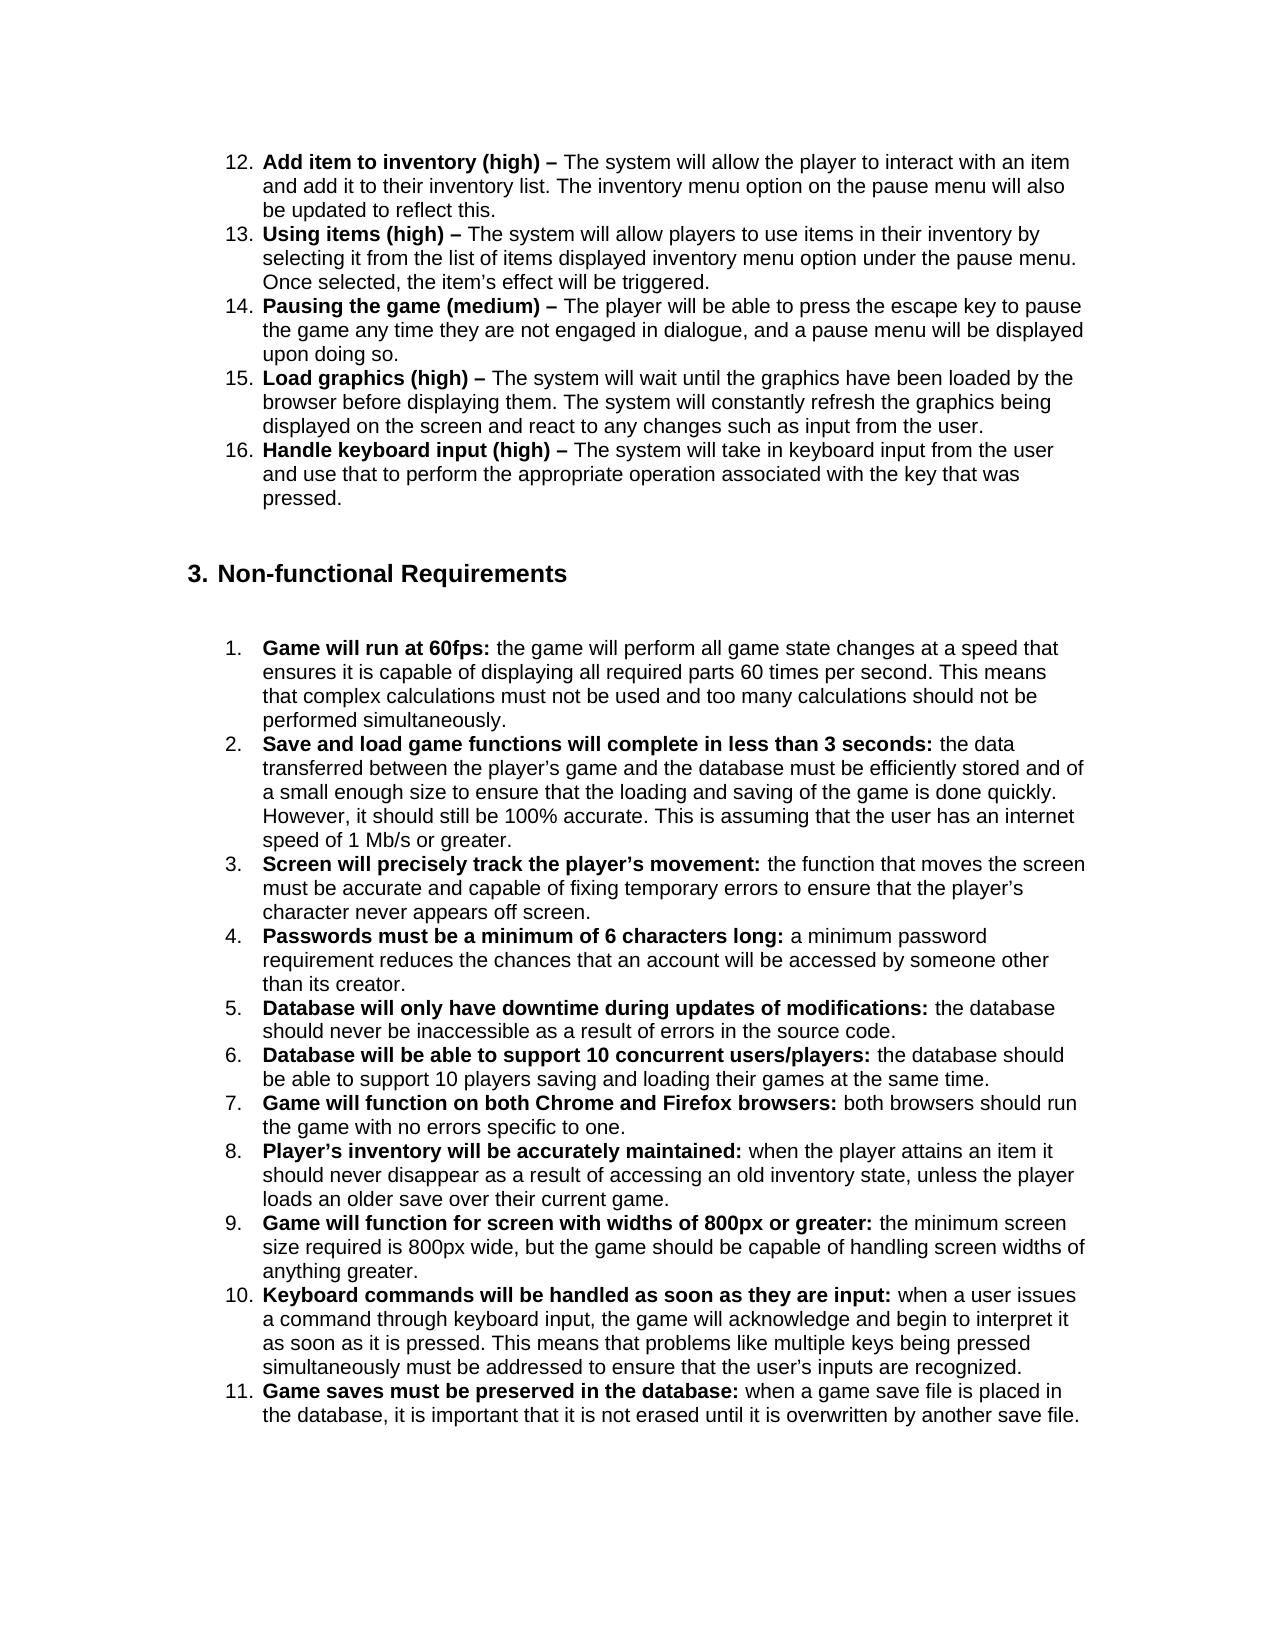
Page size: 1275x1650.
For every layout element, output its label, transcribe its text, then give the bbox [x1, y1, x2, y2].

list Using items (high) – The system will allow players to use items in their inventory by selecting it from the list of items displayed inventory menu option under the pause menu. Once selected, the item’s effect will be triggered. [225, 222, 1087, 294]
list Game will run at 60fps: the game will perform all game state changes at a speed that ensures it is capable of displaying all required parts 60 times per second. This means that complex calculations must not be used and too many calculations should not be performed simultaneously. [225, 636, 1087, 732]
list Database will be able to support 10 concurrent users/players: the database should be able to support 10 players saving and loading their games at the same time. [225, 1043, 1087, 1091]
list Player’s inventory will be accurately maintained: when the player attains an item it should never disappear as a result of accessing an old inventory state, unless the player loads an older save over their current game. [225, 1139, 1087, 1211]
list Game will function for screen with widths of 800px or greater: the minimum screen size required is 800px wide, but the game should be capable of handling screen widths of anything greater. [225, 1211, 1087, 1283]
list Database will only have downtime during updates of modifications: the database should never be inaccessible as a result of errors in the source code. [225, 995, 1087, 1043]
list Game will function on both Chrome and Firefox browsers: both browsers should run the game with no errors specific to one. [225, 1091, 1087, 1139]
list Game saves must be preserved in the database: when a game save file is placed in the database, it is important that it is not erased until it is overwritten by another save file. [225, 1379, 1087, 1427]
list Load graphics (high) – The system will wait until the graphics have been loaded by the browser before displaying them. The system will constantly refresh the graphics being displayed on the screen and react to any changes such as input from the user. [225, 366, 1087, 437]
list Handle keyboard input (high) – The system will take in keyboard input from the user and use that to perform the appropriate operation associated with the key that was pressed. [225, 437, 1087, 509]
list Passwords must be a minimum of 6 characters long: a minimum password requirement reduces the chances that an account will be accessed by someone other than its creator. [225, 923, 1087, 995]
subtitle Non-functional Requirements [187, 559, 1087, 588]
list Save and load game functions will complete in less than 3 seconds: the data transferred between the player’s game and the database must be efficiently stored and of a small enough size to ensure that the loading and saving of the game is done quickly. However, it should still be 100% accurate. This is assuming that the user has an internet speed of 1 Mb/s or greater. [225, 732, 1087, 852]
list Add item to inventory (high) – The system will allow the player to interact with an item and add it to their inventory list. The inventory menu option on the pause menu will also be updated to reflect this. [225, 150, 1087, 222]
list Screen will precisely track the player’s movement: the function that moves the screen must be accurate and capable of fixing temporary errors to ensure that the player’s character never appears off screen. [225, 852, 1087, 923]
list Keyboard commands will be handled as soon as they are input: when a user issues a command through keyboard input, the game will acknowledge and begin to interpret it as soon as it is pressed. This means that problems like multiple keys being pressed simultaneously must be addressed to ensure that the user’s inputs are recognized. [225, 1283, 1087, 1379]
list Pausing the game (medium) – The player will be able to press the escape key to pause the game any time they are not engaged in dialogue, and a pause menu will be displayed upon doing so. [225, 294, 1087, 366]
